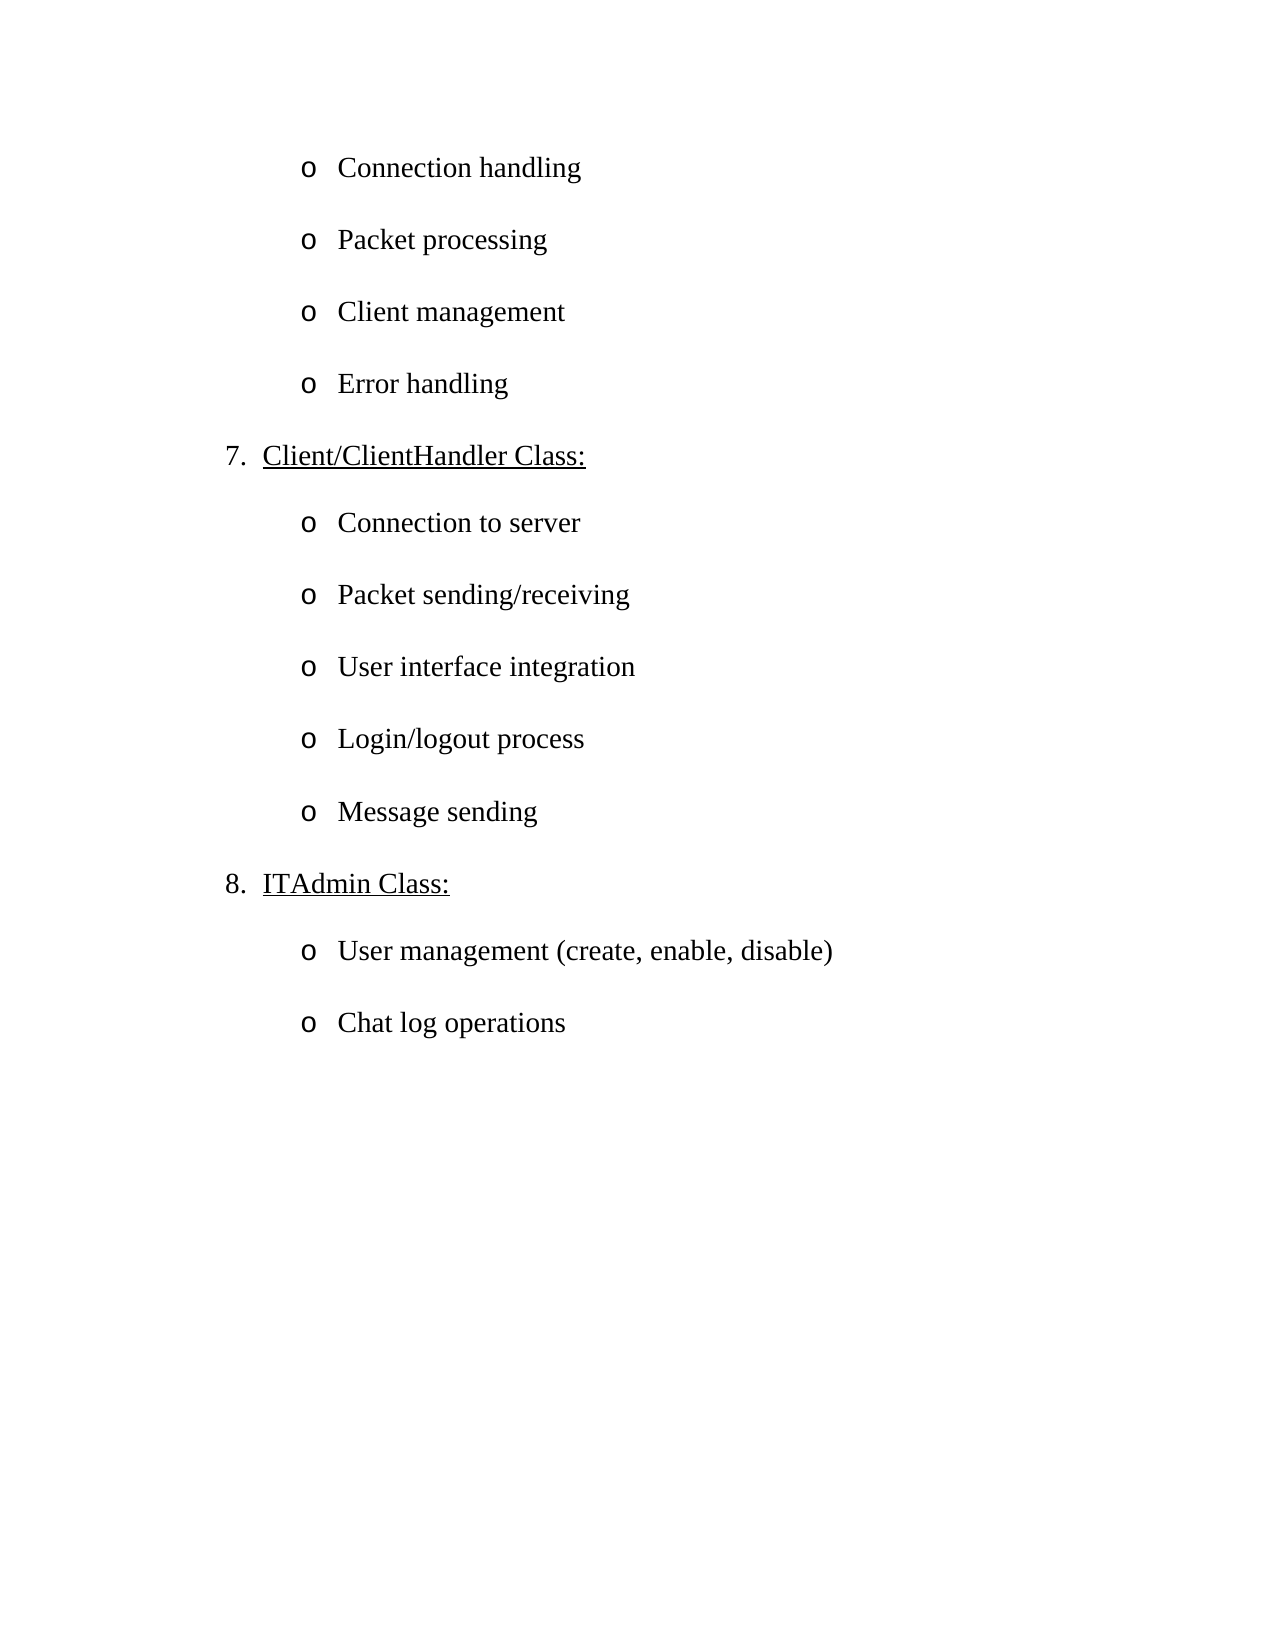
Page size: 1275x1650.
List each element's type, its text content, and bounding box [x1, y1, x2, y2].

list Packet sending/receiving [300, 577, 1125, 613]
list User interface integration [300, 649, 1125, 686]
list Packet processing [300, 222, 1125, 258]
list Connection handling [300, 150, 1125, 186]
list Connection to server [300, 505, 1125, 541]
list Error handling [300, 366, 1125, 402]
list ITAdmin Class: [225, 866, 1125, 899]
list Client management [300, 294, 1125, 330]
list Message sending [300, 794, 1125, 830]
list Chat log operations [300, 1005, 1125, 1041]
list Login/logout process [300, 722, 1125, 758]
list Client/ClientHandler Class: [225, 438, 1125, 472]
list User management (create, enable, disable) [300, 933, 1125, 969]
